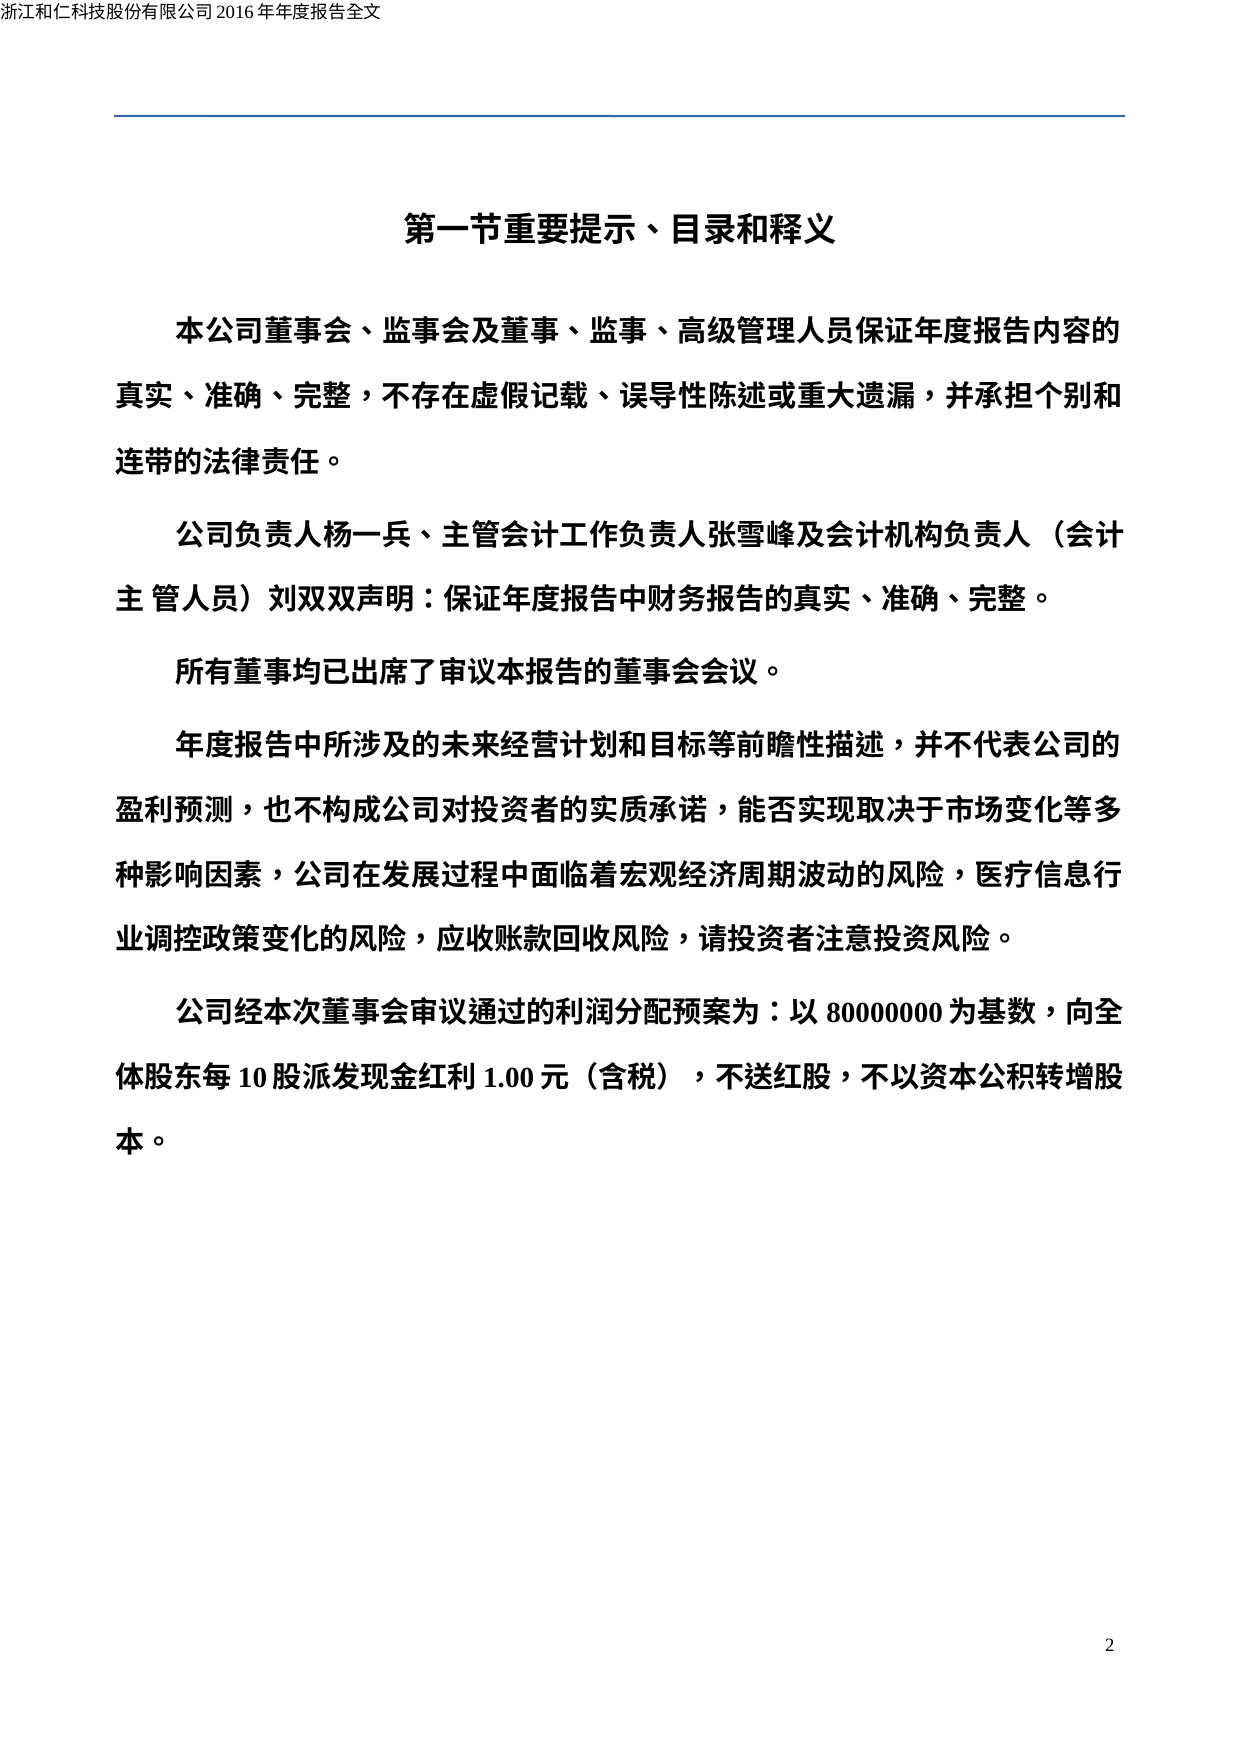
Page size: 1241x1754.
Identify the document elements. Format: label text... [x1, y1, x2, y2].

text 公司经本次董事会审议通过的利润分配预案为：以80000000为基数，向全 体股东每10股派发现金红利1.00元（含税），不送红股，不以资本公积转增股 本。 [115, 971, 1124, 1166]
text 第一节重要提示、目录和释义 [115, 206, 1124, 251]
text 公司负责人杨一兵、主管会计工作负责人张雪峰及会计机构负责人（会计主 管人员）刘双双声明：保证年度报告中财务报告的真实、准确、完整。 [115, 493, 1124, 622]
text 本公司董事会、监事会及董事、监事、高级管理人员保证年度报告内容的 真实、准确、完整，不存在虚假记载、误导性陈述或重大遗漏，并承担个别和 连带的法律责任。 [115, 288, 1124, 485]
text 所有董事均已出席了审议本报告的董事会会议。 [115, 631, 1124, 696]
text 年度报告中所涉及的未来经营计划和目标等前瞻性描述，并不代表公司的 盈利预测，也不构成公司对投资者的实质承诺，能否实现取决于市场变化等多 种影响因素，公司在发展过程中面临着宏观经济周期波动的风险，医疗信息行 业调控政策变化的风险，应收账款回收风险，请投资者注意投资风险。 [115, 704, 1124, 963]
